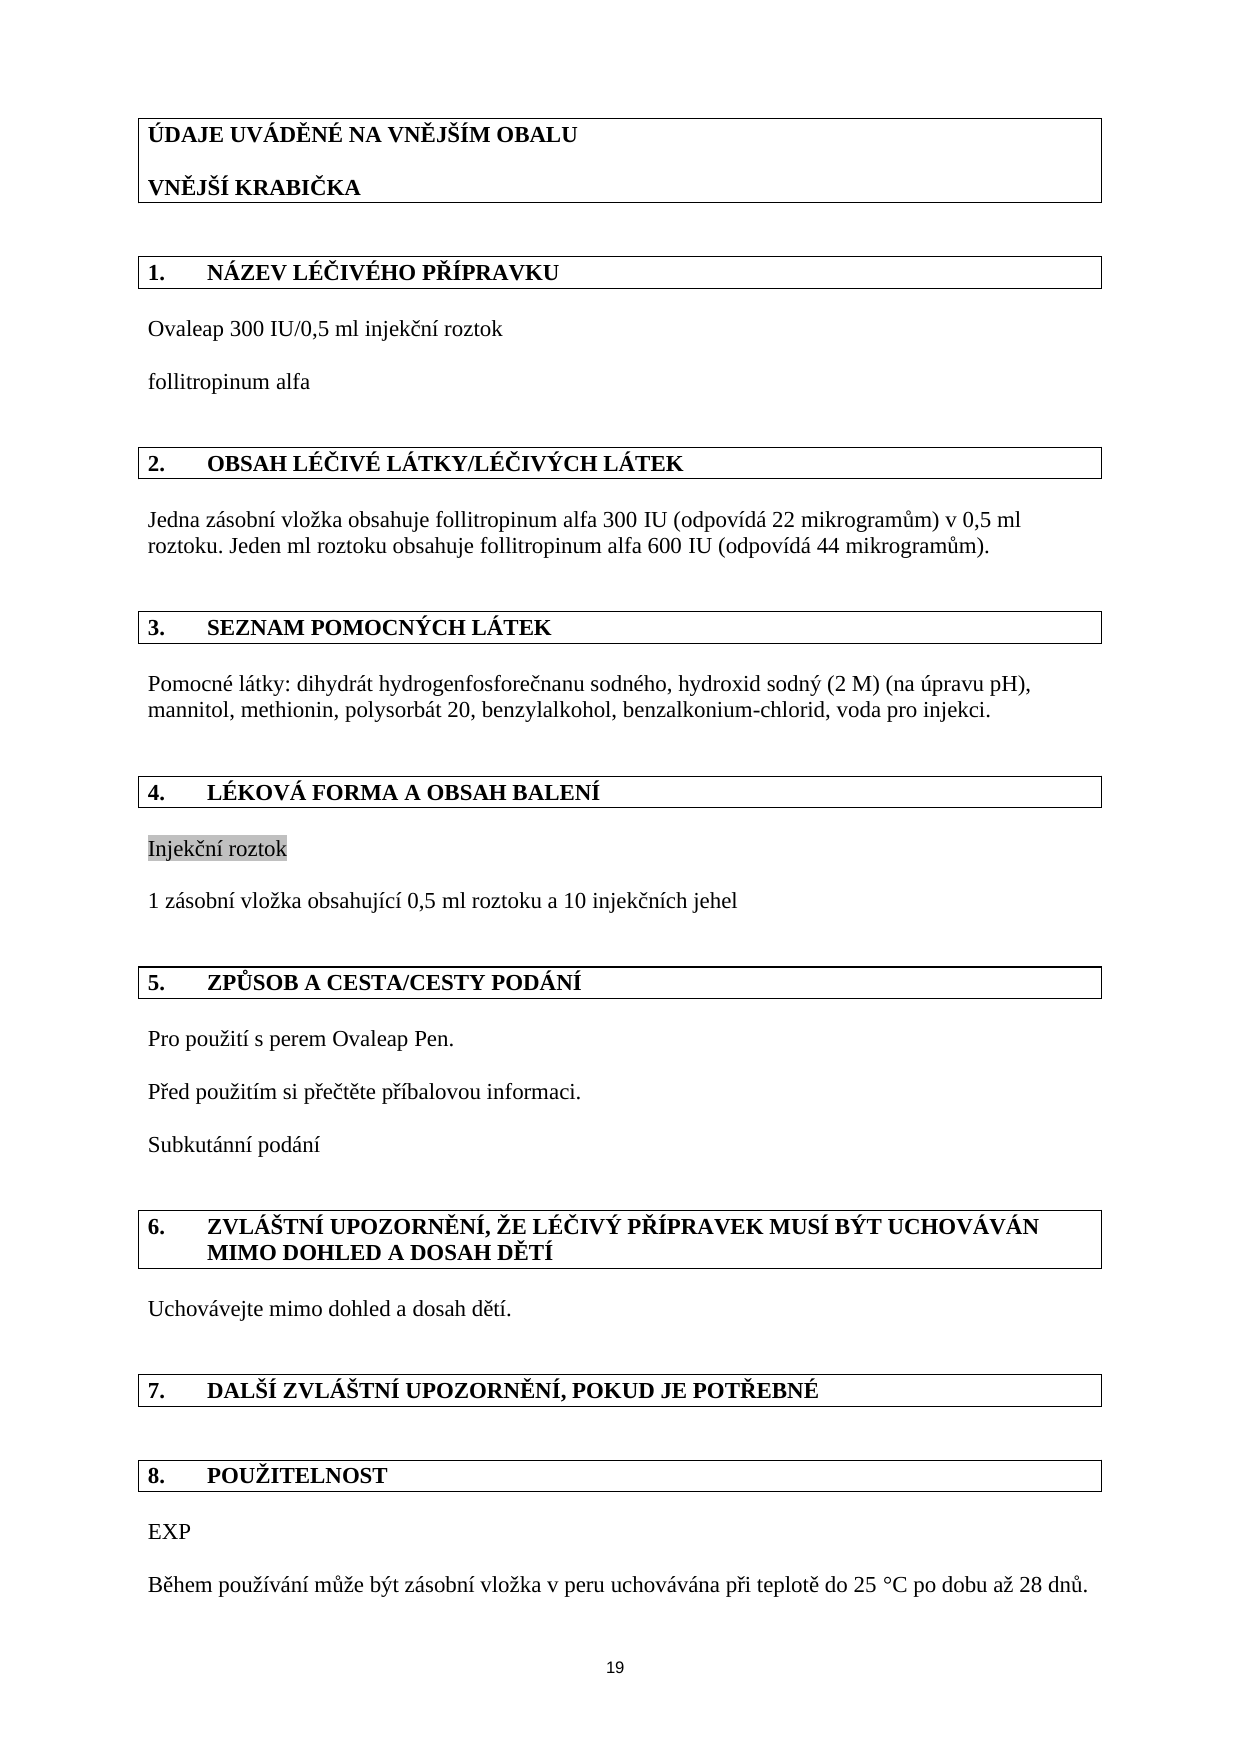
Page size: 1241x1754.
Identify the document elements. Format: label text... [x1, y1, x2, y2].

text follitropinum alfa [148, 368, 1092, 394]
text 4. LÉKOVÁ FORMA A OBSAH BALENÍ [139, 777, 1101, 807]
text Během používání může být zásobní vložka v peru uchovávána při teplotě do 25 °C po dobu až 28 dnů. [148, 1571, 1092, 1597]
text Subkutánní podání [148, 1131, 1092, 1157]
text 1. NÁZEV LÉČIVÉHO PŘÍPRAVKU [139, 257, 1101, 288]
text 3. SEZNAM POMOCNÝCH LÁTEK [139, 612, 1101, 643]
text 1 zásobní vložka obsahující 0,5 ml roztoku a 10 injekčních jehel [148, 887, 1092, 914]
text 7. DALŠÍ ZVLÁŠTNÍ UPOZORNĚNÍ, POKUD JE POTŘEBNÉ [139, 1375, 1101, 1406]
text 8. POUŽITELNOST [139, 1461, 1101, 1491]
text Pro použití s perem Ovaleap Pen. [148, 1025, 1092, 1052]
text Jedna zásobní vložka obsahuje follitropinum alfa 300 IU (odpovídá 22 mikrogramům) v 0,5 ml roztoku. Jeden ml roztoku obsahuje follitropinum alfa 600 IU (odpovídá 44 mikrogramům). [148, 506, 1092, 558]
text Injekční roztok [148, 834, 1092, 861]
text Uchovávejte mimo dohled a dosah dětí. [148, 1295, 1092, 1321]
text Ovaleap 300 IU/0,5 ml injekční roztok [148, 315, 1092, 341]
text Pomocné látky: dihydrát hydrogenfosforečnanu sodného, hydroxid sodný (2 M) (na úpravu pH), mannitol, methionin, polysorbát 20, benzylalkohol, benzalkonium-chlorid, voda pro injekci. [148, 670, 1092, 723]
text ÚDAJE UVÁDĚNÉ NA VNĚJŠÍM OBALU [139, 119, 1101, 148]
text Před použitím si přečtěte příbalovou informaci. [148, 1078, 1092, 1104]
text 5. ZPŮSOB A CESTA/CESTY PODÁNÍ [139, 968, 1101, 998]
text EXP [148, 1518, 1092, 1545]
text VNĚJŠÍ KRABIČKA [139, 171, 1101, 202]
text 6. ZVLÁŠTNÍ UPOZORNĚNÍ, ŽE LÉČIVÝ PŘÍPRAVEK MUSÍ BÝT UCHOVÁVÁN MIMO DOHLED A DOSAH DĚTÍ [139, 1211, 1101, 1268]
text 2. OBSAH LÉČIVÉ LÁTKY/LÉČIVÝCH LÁTEK [139, 448, 1101, 478]
